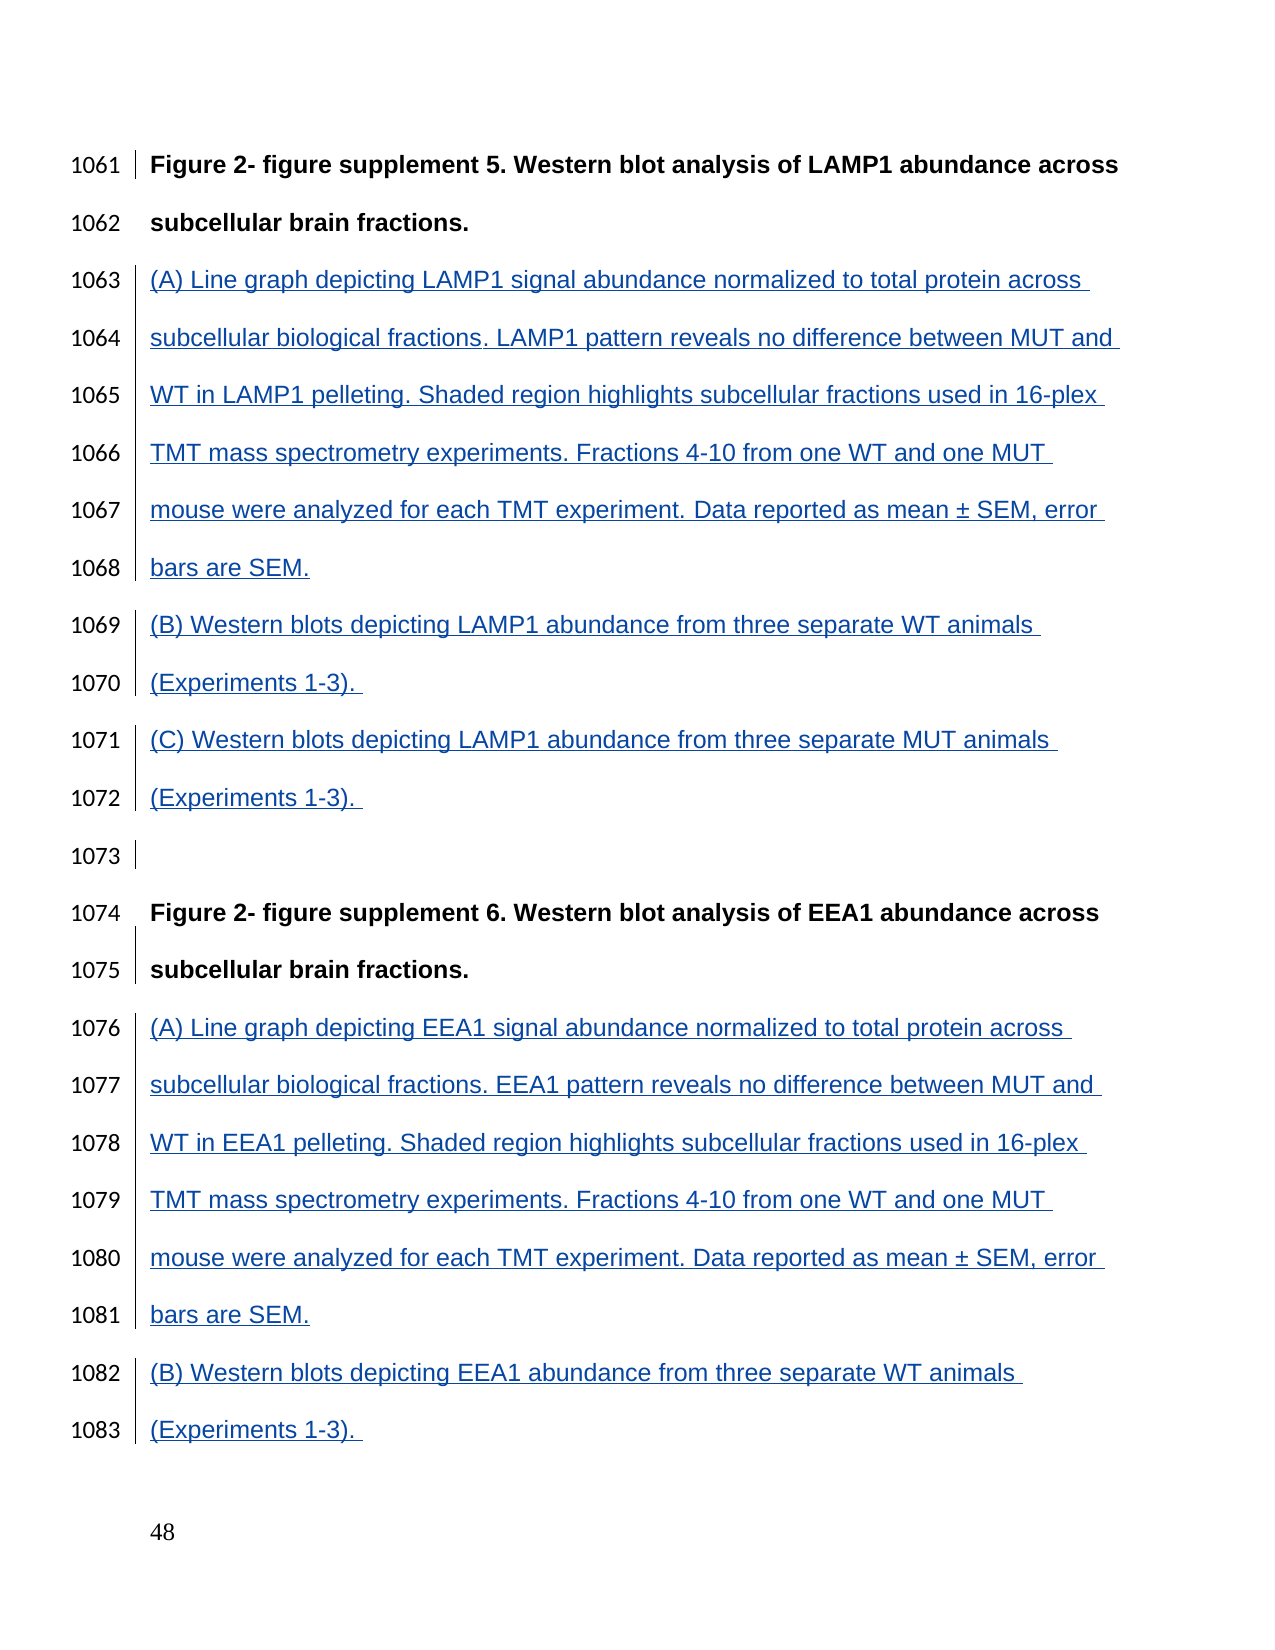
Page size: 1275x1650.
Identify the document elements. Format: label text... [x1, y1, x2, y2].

text Figure 2- figure supplement 6. Western blot analysis of EEA1 abundance across subcellular brain fractions. [150, 897, 1125, 984]
text Figure 2- figure supplement 5. Western blot analysis of LAMP1 abundance across subcellular brain fractions. [150, 150, 1125, 236]
